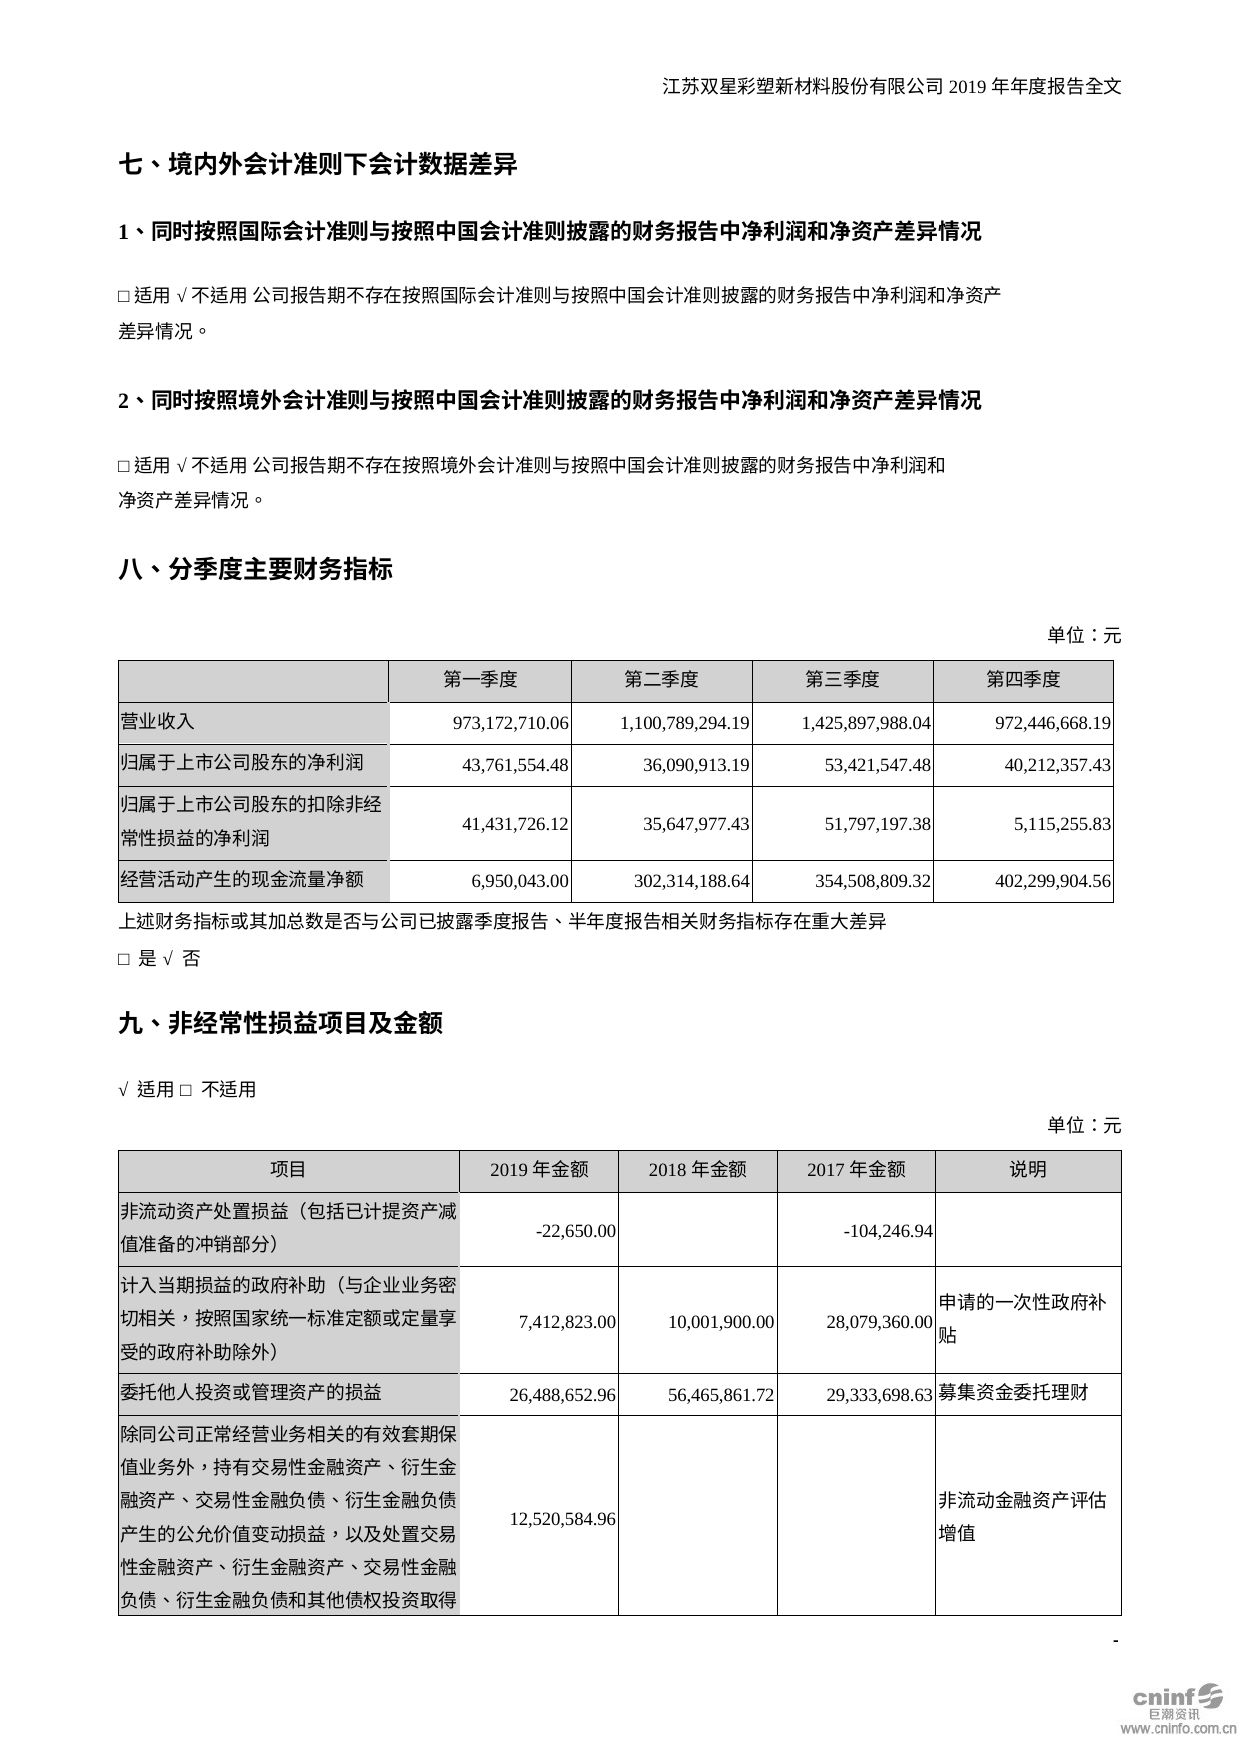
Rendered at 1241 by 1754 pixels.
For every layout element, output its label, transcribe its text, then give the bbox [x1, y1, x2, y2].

text √ 适用 □ 不适用 [118, 1077, 1240, 1102]
table_cell [778, 1416, 935, 1615]
table_header 项目 [119, 1151, 459, 1192]
table_cell -22,650.00 [460, 1193, 618, 1266]
subtitle 九、非经常性损益项目及金额 [118, 1005, 1240, 1039]
table_header 第二季度 [572, 661, 752, 702]
subtitle 八、分季度主要财务指标 [118, 551, 1240, 585]
table_cell 51,797,197.38 [753, 787, 933, 860]
text □ 适用 √ 不适用 公司报告期不存在按照境外会计准则与按照中国会计准则披露的财务报告中净利润和净资产差异情况。 [118, 452, 964, 513]
table_cell 972,446,668.19 [934, 703, 1113, 743]
table_cell 除同公司正常经营业务相关的有效套期保 值业务外，持有交易性金融资产、衍生金 融资产、交易性金融负债、衍生金融负债 产生的公允价值变动损益，以及处置交易 性金融资产、衍生金融资产、交易性金融 负债、衍生金融负债和其他债权投资取得 [119, 1416, 458, 1615]
table_cell 35,647,977.43 [572, 787, 752, 860]
table_header 2017 年金额 [778, 1151, 935, 1192]
table_cell 7,412,823.00 [460, 1267, 618, 1373]
table_cell 354,508,809.32 [753, 861, 933, 902]
table_cell 营业收入 [119, 703, 387, 743]
table_cell 1,100,789,294.19 [572, 703, 752, 743]
table_cell 41,431,726.12 [390, 787, 571, 860]
table_header 第三季度 [753, 661, 933, 702]
table_header 说明 [936, 1151, 1121, 1192]
table_cell 5,115,255.83 [934, 787, 1113, 860]
table_cell 26,488,652.96 [460, 1374, 618, 1415]
table_cell 43,761,554.48 [390, 745, 571, 786]
table_cell 6,950,043.00 [390, 861, 571, 902]
table_cell 36,090,913.19 [572, 745, 752, 786]
table_cell 29,333,698.63 [778, 1374, 935, 1415]
table_cell 募集资金委托理财 [936, 1374, 1121, 1415]
table_cell [936, 1193, 1121, 1266]
table_cell 1,425,897,988.04 [753, 703, 933, 743]
table_header [119, 661, 388, 702]
picture [1115, 1680, 1240, 1737]
table_cell 计入当期损益的政府补助（与企业业务密 切相关，按照国家统一标准定额或定量享 受的政府补助除外） [119, 1267, 458, 1373]
table_cell 委托他人投资或管理资产的损益 [119, 1374, 458, 1415]
table_cell [619, 1416, 777, 1615]
text 单位：元 [102, 622, 1122, 648]
text 单位：元 [102, 1113, 1122, 1138]
table_cell 40,212,357.43 [934, 745, 1113, 786]
text □ 适用 √ 不适用 公司报告期不存在按照国际会计准则与按照中国会计准则披露的财务报告中净利润和净资产差异情况。 [118, 283, 1020, 344]
table_cell 973,172,710.06 [390, 703, 571, 743]
table_cell 非流动资产处置损益（包括已计提资产减 值准备的冲销部分） [119, 1193, 458, 1266]
table_header 第四季度 [934, 661, 1113, 702]
table_cell 非流动金融资产评估 增值 [936, 1416, 1121, 1615]
subtitle 2、同时按照境外会计准则与按照中国会计准则披露的财务报告中净利润和净资产差异情况 [118, 385, 1240, 414]
table_cell 归属于上市公司股东的扣除非经 常性损益的净利润 [119, 787, 387, 860]
table_cell 402,299,904.56 [934, 861, 1113, 902]
table_cell 经营活动产生的现金流量净额 [119, 861, 387, 902]
table_cell 申请的一次性政府补 贴 [936, 1267, 1121, 1373]
table_cell -104,246.94 [778, 1193, 935, 1266]
subtitle 七、境内外会计准则下会计数据差异 [118, 147, 1240, 181]
table_header 2018 年金额 [619, 1151, 777, 1192]
table_cell 归属于上市公司股东的净利润 [119, 745, 387, 786]
table_header 第一季度 [389, 661, 571, 702]
table_cell 28,079,360.00 [778, 1267, 935, 1373]
text □ 是 √ 否 [118, 945, 1240, 971]
table_cell [619, 1193, 777, 1266]
subtitle 1、同时按照国际会计准则与按照中国会计准则披露的财务报告中净利润和净资产差异情况 [118, 216, 1240, 246]
table_header 2019 年金额 [460, 1151, 618, 1192]
table_cell 12,520,584.96 [460, 1416, 618, 1615]
table_cell 302,314,188.64 [572, 861, 752, 902]
text 上述财务指标或其加总数是否与公司已披露季度报告、半年度报告相关财务指标存在重大差异 [118, 908, 1240, 933]
table_cell 53,421,547.48 [753, 745, 933, 786]
table_cell 56,465,861.72 [619, 1374, 777, 1415]
table_cell 10,001,900.00 [619, 1267, 777, 1373]
